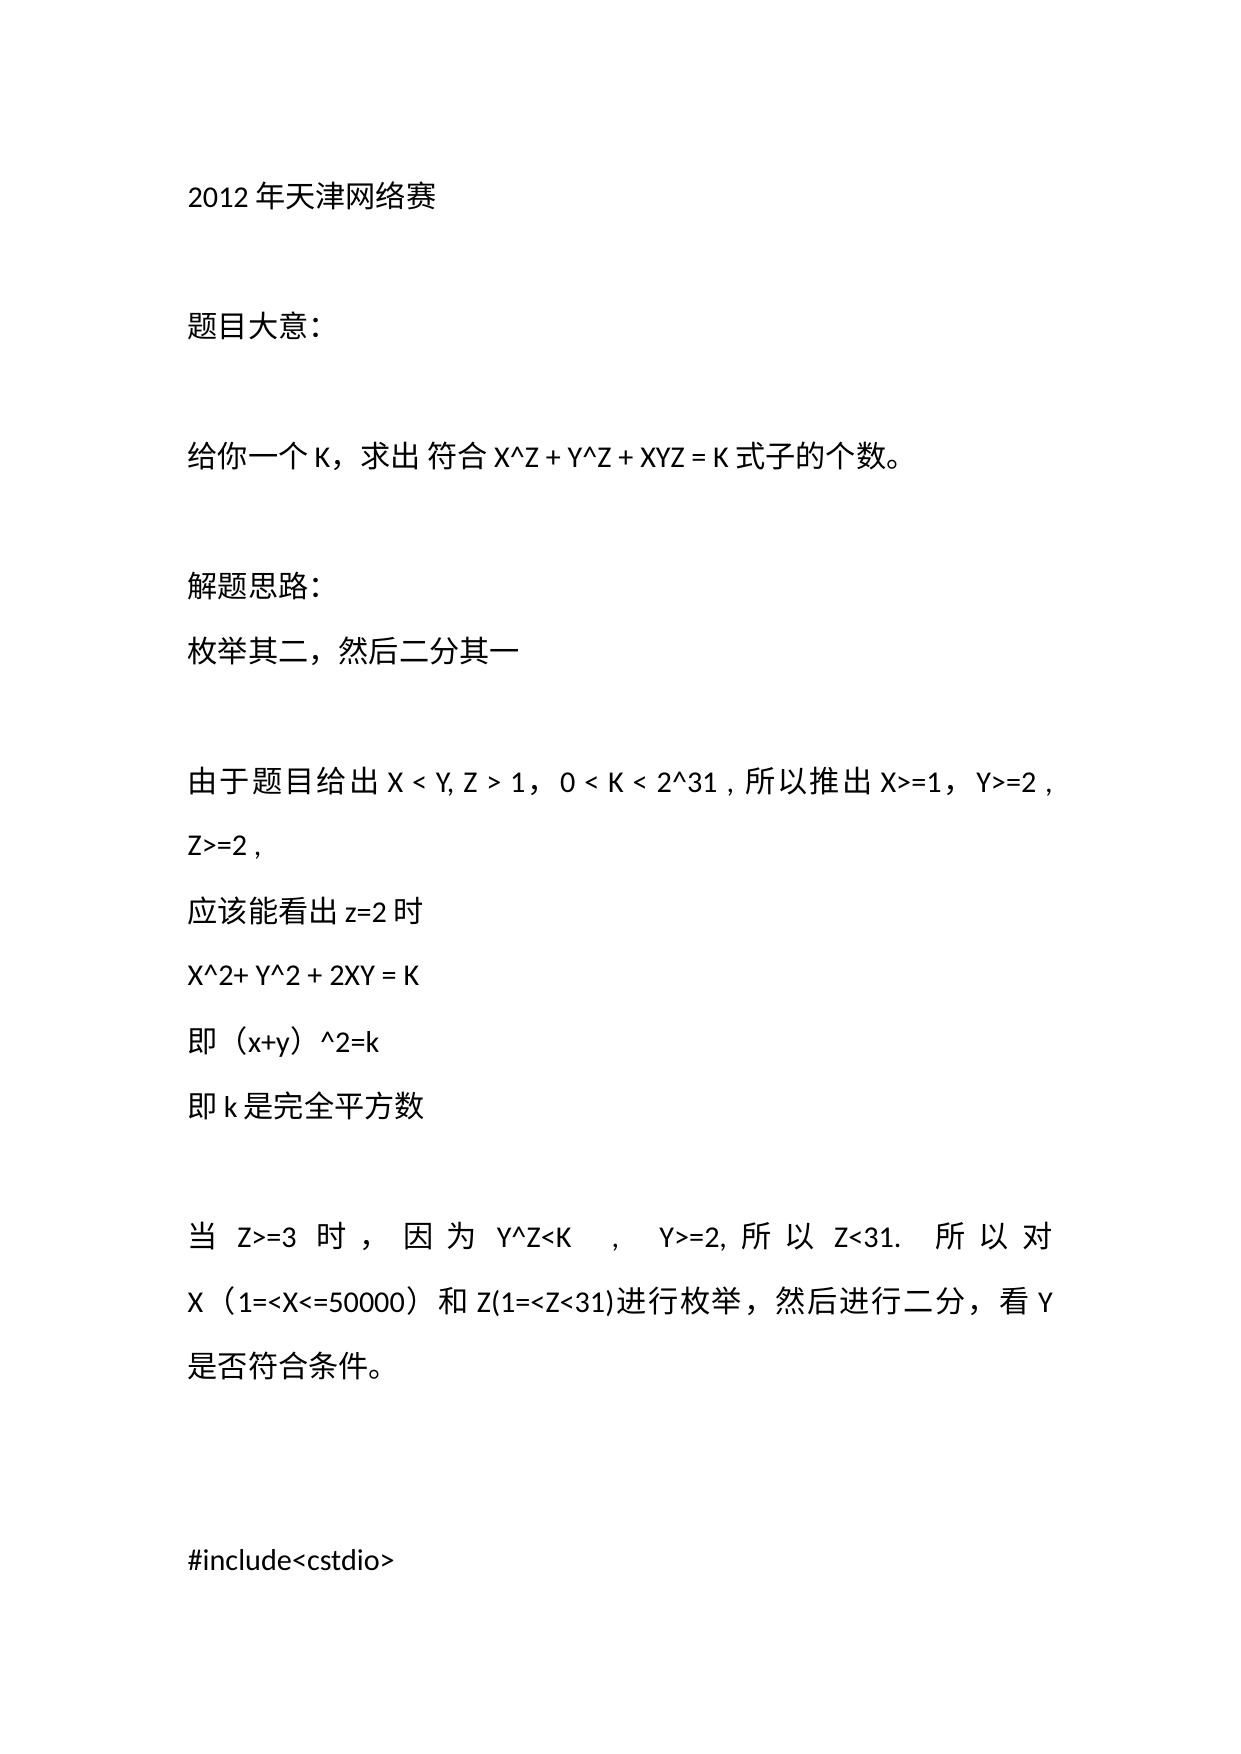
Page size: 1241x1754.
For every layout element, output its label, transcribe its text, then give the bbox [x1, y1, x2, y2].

text X^2+ Y^2 + 2XY = K [187, 942, 1053, 1007]
text 即（x+y）^2=k [187, 1007, 1053, 1072]
text 枚举其二，然后二分其一 [187, 617, 1053, 682]
text 给你一个K，求出 符合X^Z + Y^Z + XYZ = K式子的个数。 [187, 422, 1053, 487]
text 由于题目给出X < Y, Z > 1，0 < K < 2^31 , 所以推出X>=1，Y>=2 , Z>=2 , [187, 747, 1053, 877]
text 应该能看出z=2时 [187, 877, 1053, 942]
text 解题思路： [187, 552, 1053, 617]
text 2012年天津网络赛 [187, 162, 1053, 227]
text #include<cstdio> [187, 1527, 1053, 1592]
text 即k是完全平方数 [187, 1072, 1053, 1137]
text 当Z>=3时，因为Y^Z<K , Y>=2,所以Z<31. 所以对X（1=<X<=50000）和Z(1=<Z<31)进行枚举，然后进行二分，看Y是否符合条件。 [187, 1202, 1053, 1397]
text 题目大意： [187, 292, 1053, 357]
